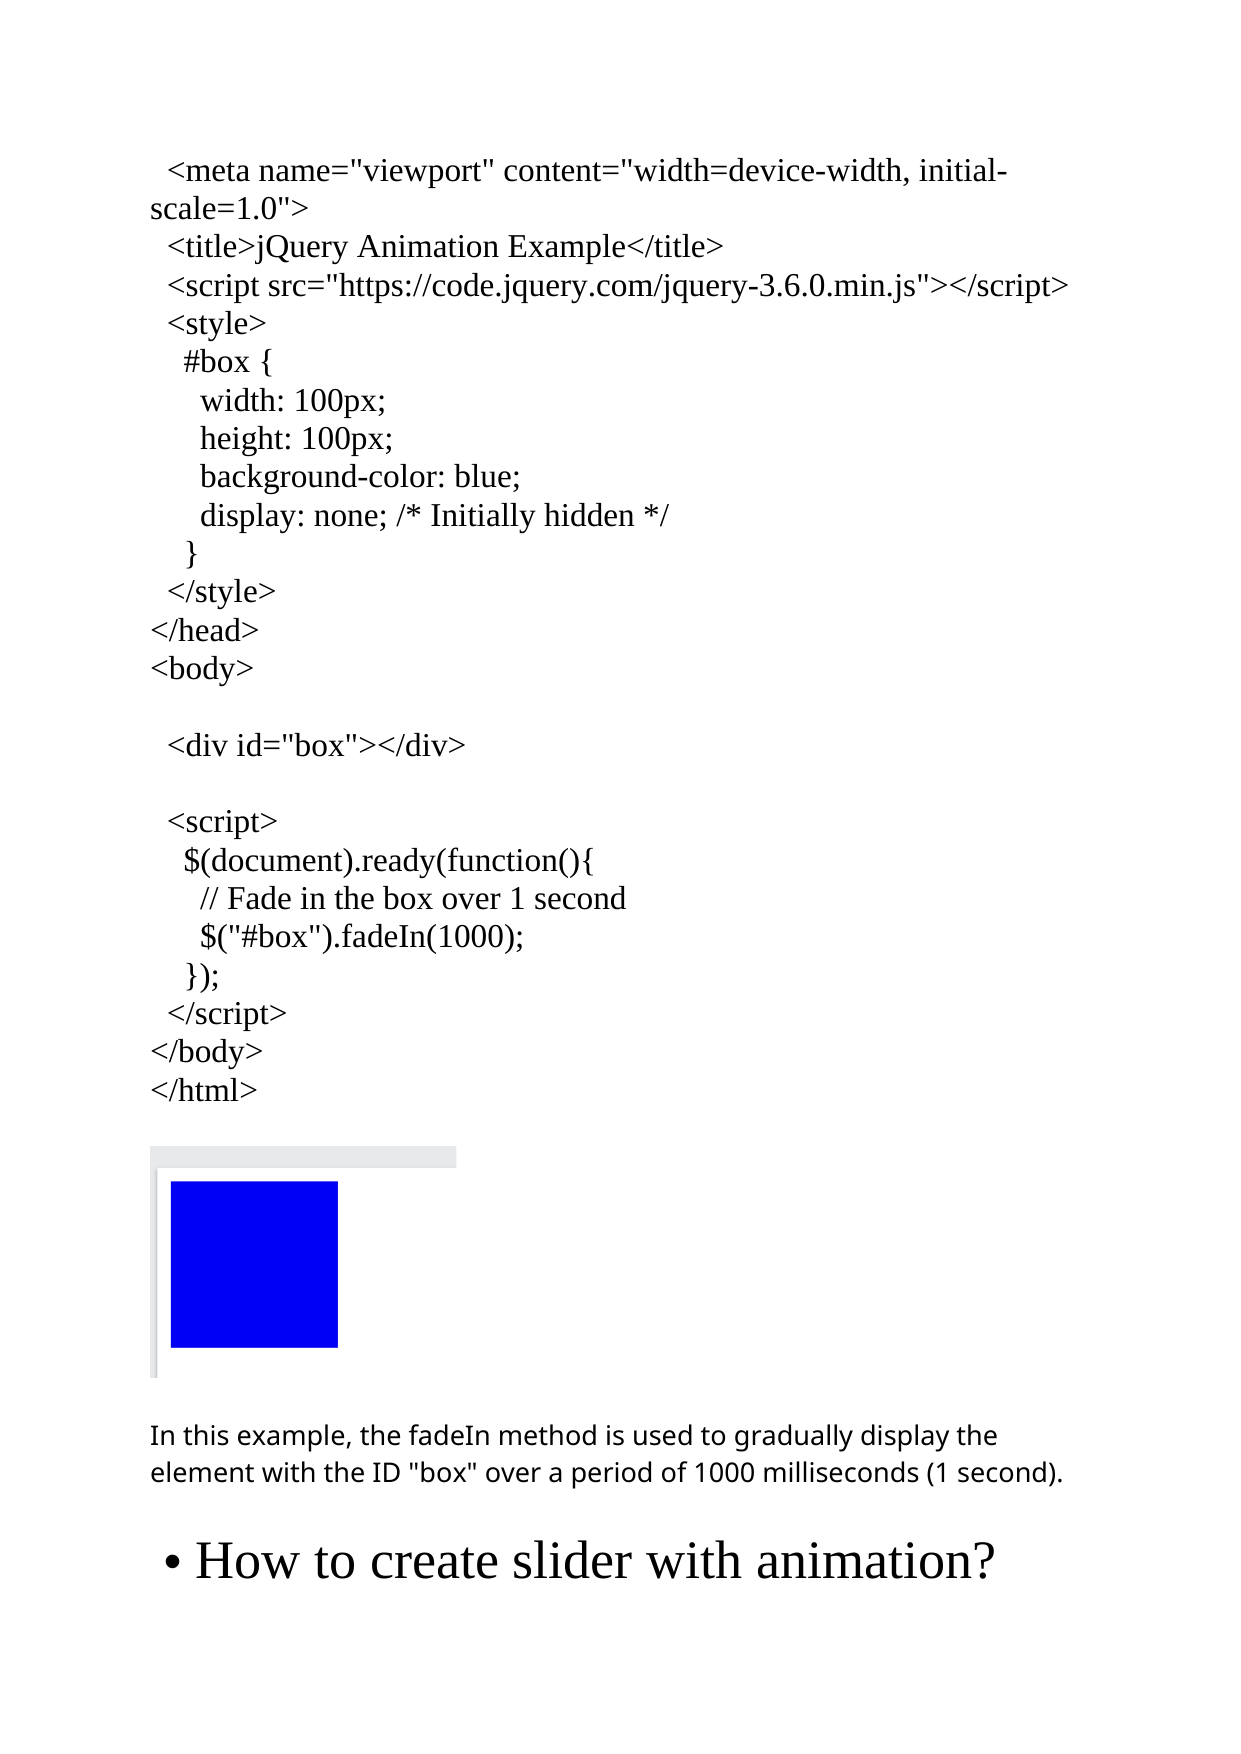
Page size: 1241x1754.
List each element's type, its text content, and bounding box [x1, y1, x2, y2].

text <script src="https://code.jquery.com/jquery-3.6.0.min.js"></script> [150, 265, 1090, 303]
text </body> [150, 1032, 1090, 1070]
text </head> [150, 610, 1090, 648]
text <body> [150, 648, 1090, 687]
text </html> [150, 1070, 1090, 1108]
text height: 100px; [150, 418, 1090, 457]
text } [150, 533, 1090, 572]
text <div id="box"></div> [150, 725, 1090, 763]
text <style> [150, 303, 1090, 342]
text <meta name="viewport" content="width=device-width, initial-scale=1.0"> [150, 150, 1090, 227]
text display: none; /* Initially hidden */ [150, 495, 1090, 533]
text </style> [150, 572, 1090, 610]
text $(document).ready(function(){ [150, 840, 1090, 878]
text }); [150, 955, 1090, 993]
text • How to create slider with animation? [150, 1528, 1090, 1591]
text In this example, the fadeIn method is used to gradually display the element with the ID "box" over a period of 1000 milliseconds (1 second). [150, 1416, 1090, 1490]
text <script> [150, 802, 1090, 840]
text <title>jQuery Animation Example</title> [150, 227, 1090, 265]
picture [150, 1146, 457, 1378]
text </script> [150, 993, 1090, 1032]
text width: 100px; [150, 380, 1090, 418]
text // Fade in the box over 1 second [150, 878, 1090, 917]
text #box { [150, 342, 1090, 380]
text background-color: blue; [150, 457, 1090, 495]
text $("#box").fadeIn(1000); [150, 917, 1090, 955]
